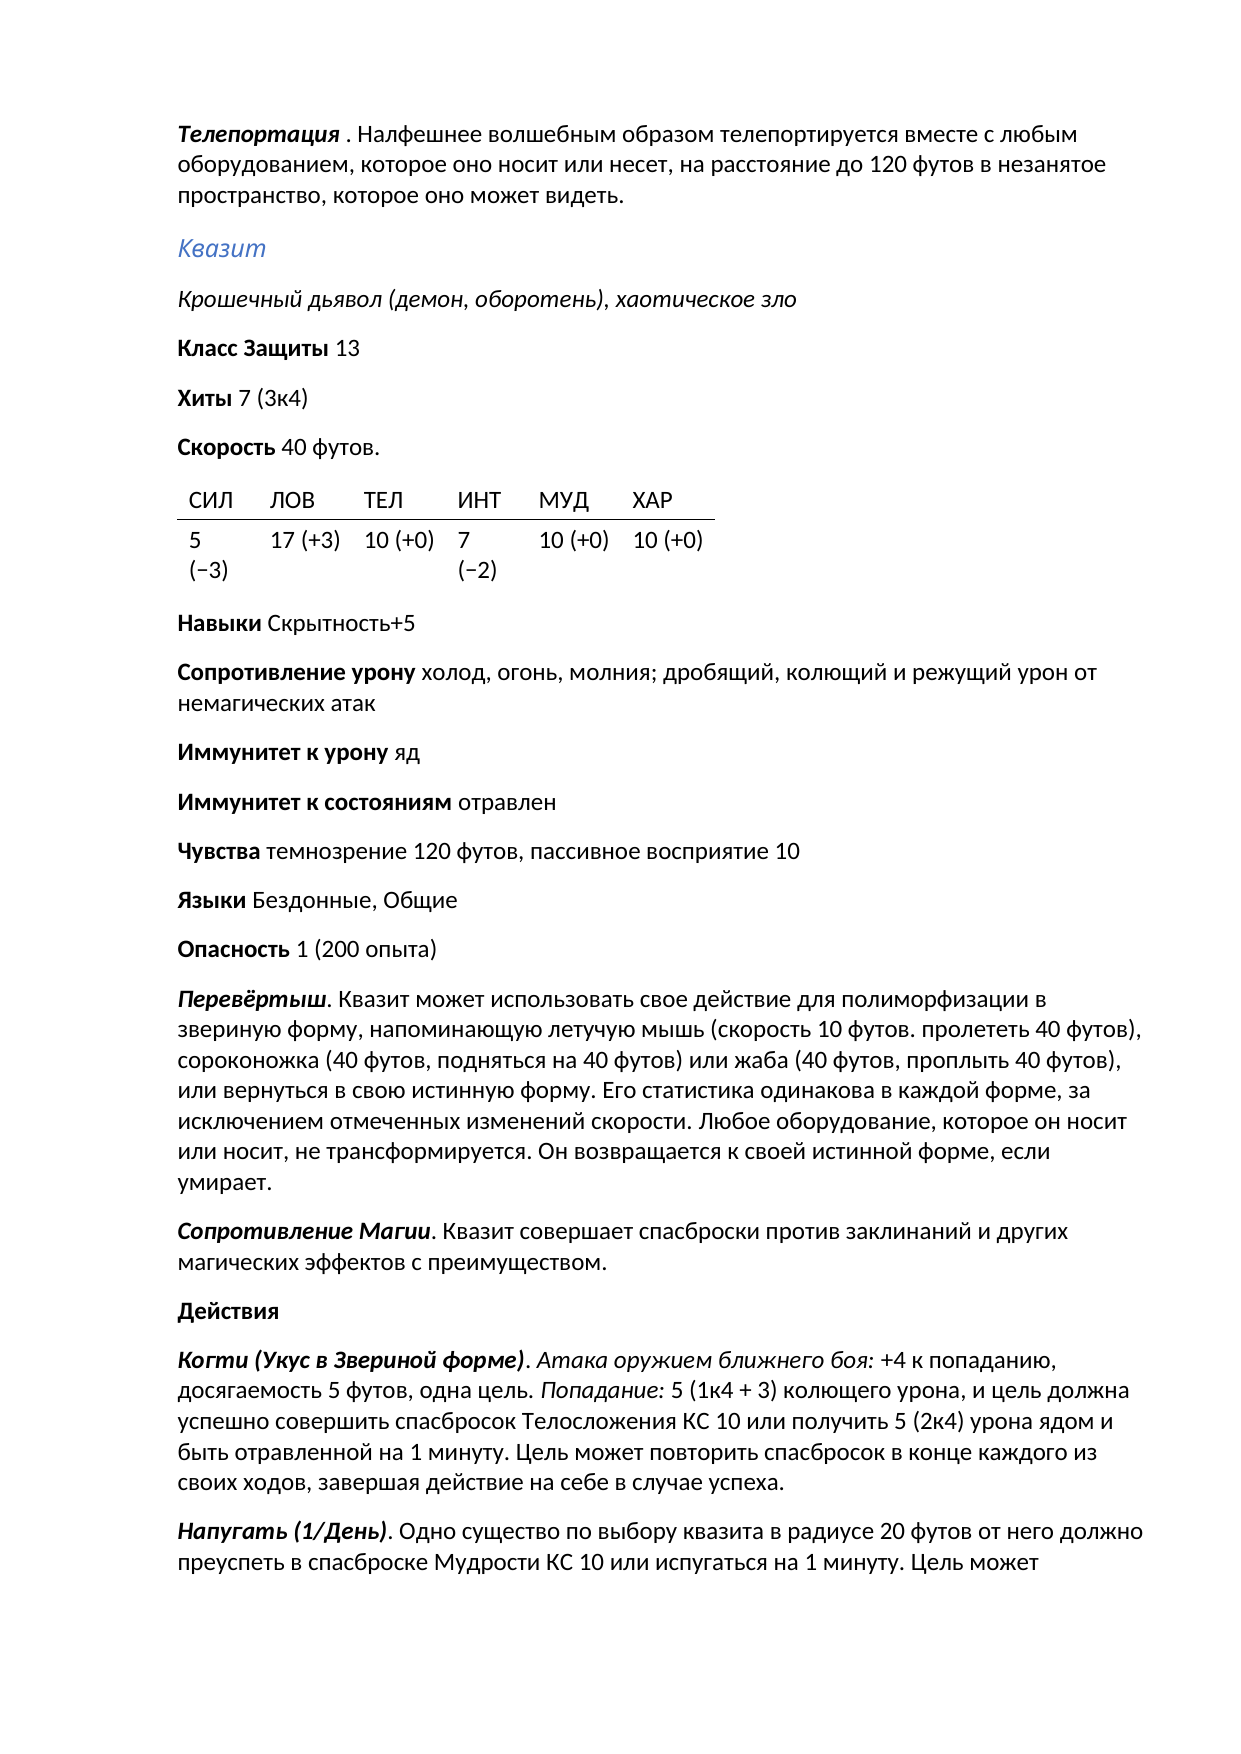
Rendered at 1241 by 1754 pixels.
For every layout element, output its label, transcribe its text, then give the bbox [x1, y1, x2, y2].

text Иммунитет к состояниям отравлен [177, 786, 1152, 816]
text Языки Бездонные, Общие [177, 884, 1152, 915]
text Класс Защиты 13 [177, 333, 1152, 363]
text Опасность 1 (200 опыта) [177, 933, 1152, 964]
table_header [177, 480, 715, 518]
text Перевёртыш. Квазит может использовать свое действие для полиморфизации в звериную форму, напоминающую летучую мышь (скорость 10 футов. пролететь 40 футов), сороконожка (40 футов, подняться на 40 футов) или жаба (40 футов, проплыть 40 футов), или вернуться в свою истинную форму. Его статистика одинакова в каждой форме, за исключением отмеченных изменений скорости. Любое оборудование, которое он носит или носит, не трансформируется. Он возвращается к своей истинной форме, если умирает. [177, 983, 1152, 1196]
text Сопротивление Магии. Квазит совершает спасброски против заклинаний и других магических эффектов с преимуществом. [177, 1215, 1152, 1276]
subtitle Квазит [177, 231, 1152, 264]
text Скорость 40 футов. [177, 431, 1152, 462]
text Крошечный дьявол (демон, оборотень), хаотическое зло [177, 283, 1152, 314]
text Когти (Укус в Звериной форме). Атака оружием ближнего боя: +4 к попаданию, досягаемость 5 футов, одна цель. Попадание: 5 (1к4 + 3) колющего урона, и цель должна успешно совершить спасбросок Телосложения КС 10 или получить 5 (2к4) урона ядом и быть отравленной на 1 минуту. Цель может повторить спасбросок в конце каждого из своих ходов, завершая действие на себе в случае успеха. [177, 1344, 1152, 1497]
text Навыки Скрытность+5 [177, 607, 1152, 638]
text Хиты 7 (3к4) [177, 382, 1152, 412]
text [177, 1516, 1152, 1577]
text Телепортация . Налфешнее волшебным образом телепортируется вместе с любым оборудованием, которое оно носит или несет, на расстояние до 120 футов в незанятое пространство, которое оно может видеть. [177, 118, 1152, 210]
text Иммунитет к урону яд [177, 736, 1152, 767]
text Действия [177, 1295, 1152, 1325]
text Сопротивление урону холод, огонь, молния; дробящий, колющий и режущий урон от немагических атак [177, 657, 1152, 718]
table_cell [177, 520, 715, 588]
text Чувства темнозрение 120 футов, пассивное восприятие 10 [177, 835, 1152, 865]
